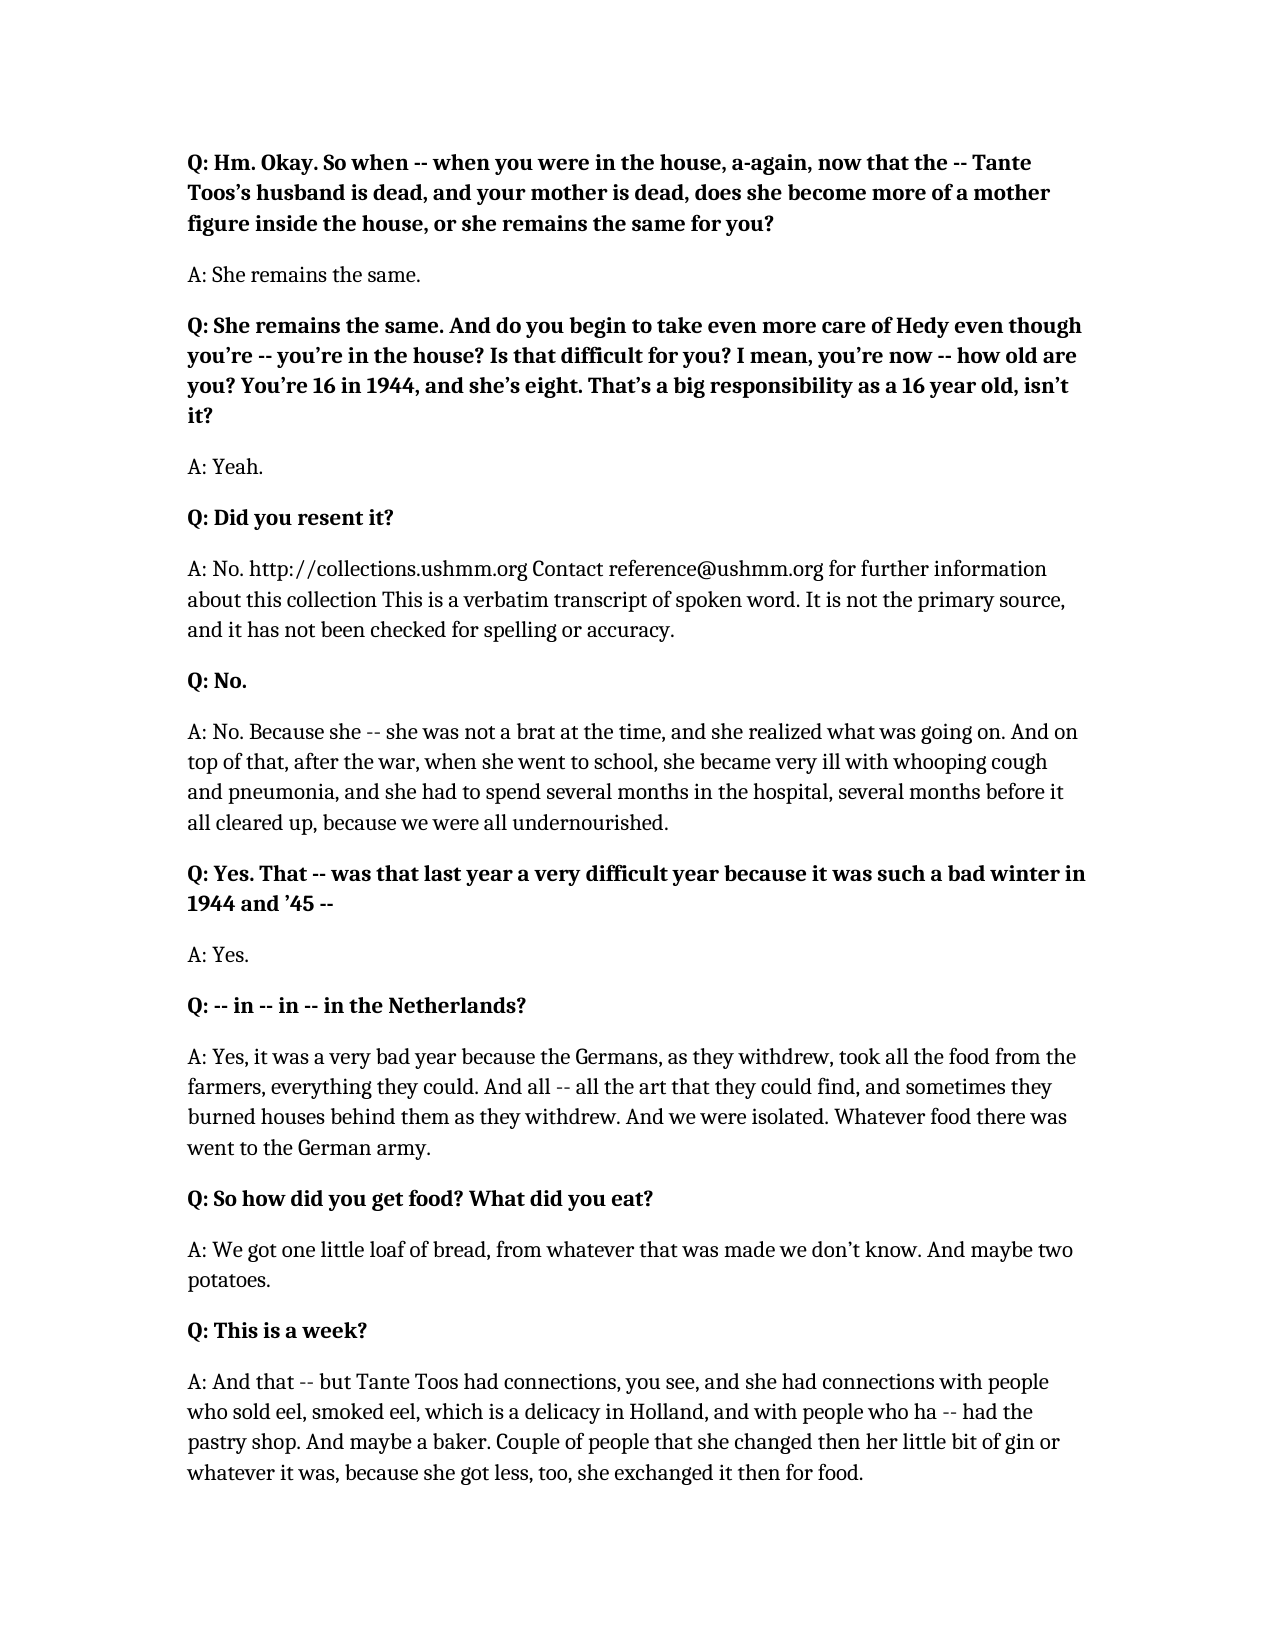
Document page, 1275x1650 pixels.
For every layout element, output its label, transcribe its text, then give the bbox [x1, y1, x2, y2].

text Q: Hm. Okay. So when -- when you were in the house, a-again, now that the -- Tante Toos’s husband is dead, and your mother is dead, does she become more of a mother figure inside the house, or she remains the same for you? [187, 150, 1087, 237]
text A: No. http://collections.ushmm.org Contact reference@ushmm.org for further information about this collection This is a verbatim transcript of spoken word. It is not the primary source, and it has not been checked for spelling or accuracy. [187, 556, 1087, 643]
text Q: So how did you get food? What did you eat? [187, 1185, 1087, 1212]
text Q: Yes. That -- was that last year a very difficult year because it was such a bad winter in 1944 and ’45 -- [187, 860, 1087, 917]
text Q: -- in -- in -- in the Netherlands? [187, 993, 1087, 1019]
text Q: Did you resent it? [187, 505, 1087, 532]
text A: Yes, it was a very bad year because the Germans, as they withdrew, took all the food from the farmers, everything they could. And all -- all the art that they could find, and sometimes they burned houses behind them as they withdrew. And we were isolated. Whatever food there was went to the German army. [187, 1044, 1087, 1161]
text Q: She remains the same. And do you begin to take even more care of Hedy even though you’re -- you’re in the house? Is that difficult for you? I mean, you’re now -- how old are you? You’re 16 in 1944, and she’s eight. That’s a big responsibility as a 16 year old, isn’t it? [187, 312, 1087, 429]
text Q: No. [187, 668, 1087, 694]
text Q: This is a week? [187, 1318, 1087, 1344]
text A: We got one little loaf of bread, from whatever that was made we don’t know. And maybe two potatoes. [187, 1236, 1087, 1293]
text A: And that -- but Tante Toos had connections, you see, and she had connections with people who sold eel, smoked eel, which is a delicacy in Holland, and with people who ha -- had the pastry shop. And maybe a baker. Couple of people that she changed then her little bit of gin or whatever it was, because she got less, too, she exchanged it then for food. [187, 1369, 1087, 1486]
text A: No. Because she -- she was not a brat at the time, and she realized what was going on. And on top of that, after the war, when she went to school, she became very ill with whooping cough and pneumonia, and she had to spend several months in the hospital, several months before it all cleared up, because we were all undernourished. [187, 719, 1087, 836]
text A: She remains the same. [187, 261, 1087, 288]
text A: Yeah. [187, 454, 1087, 481]
text A: Yes. [187, 942, 1087, 968]
